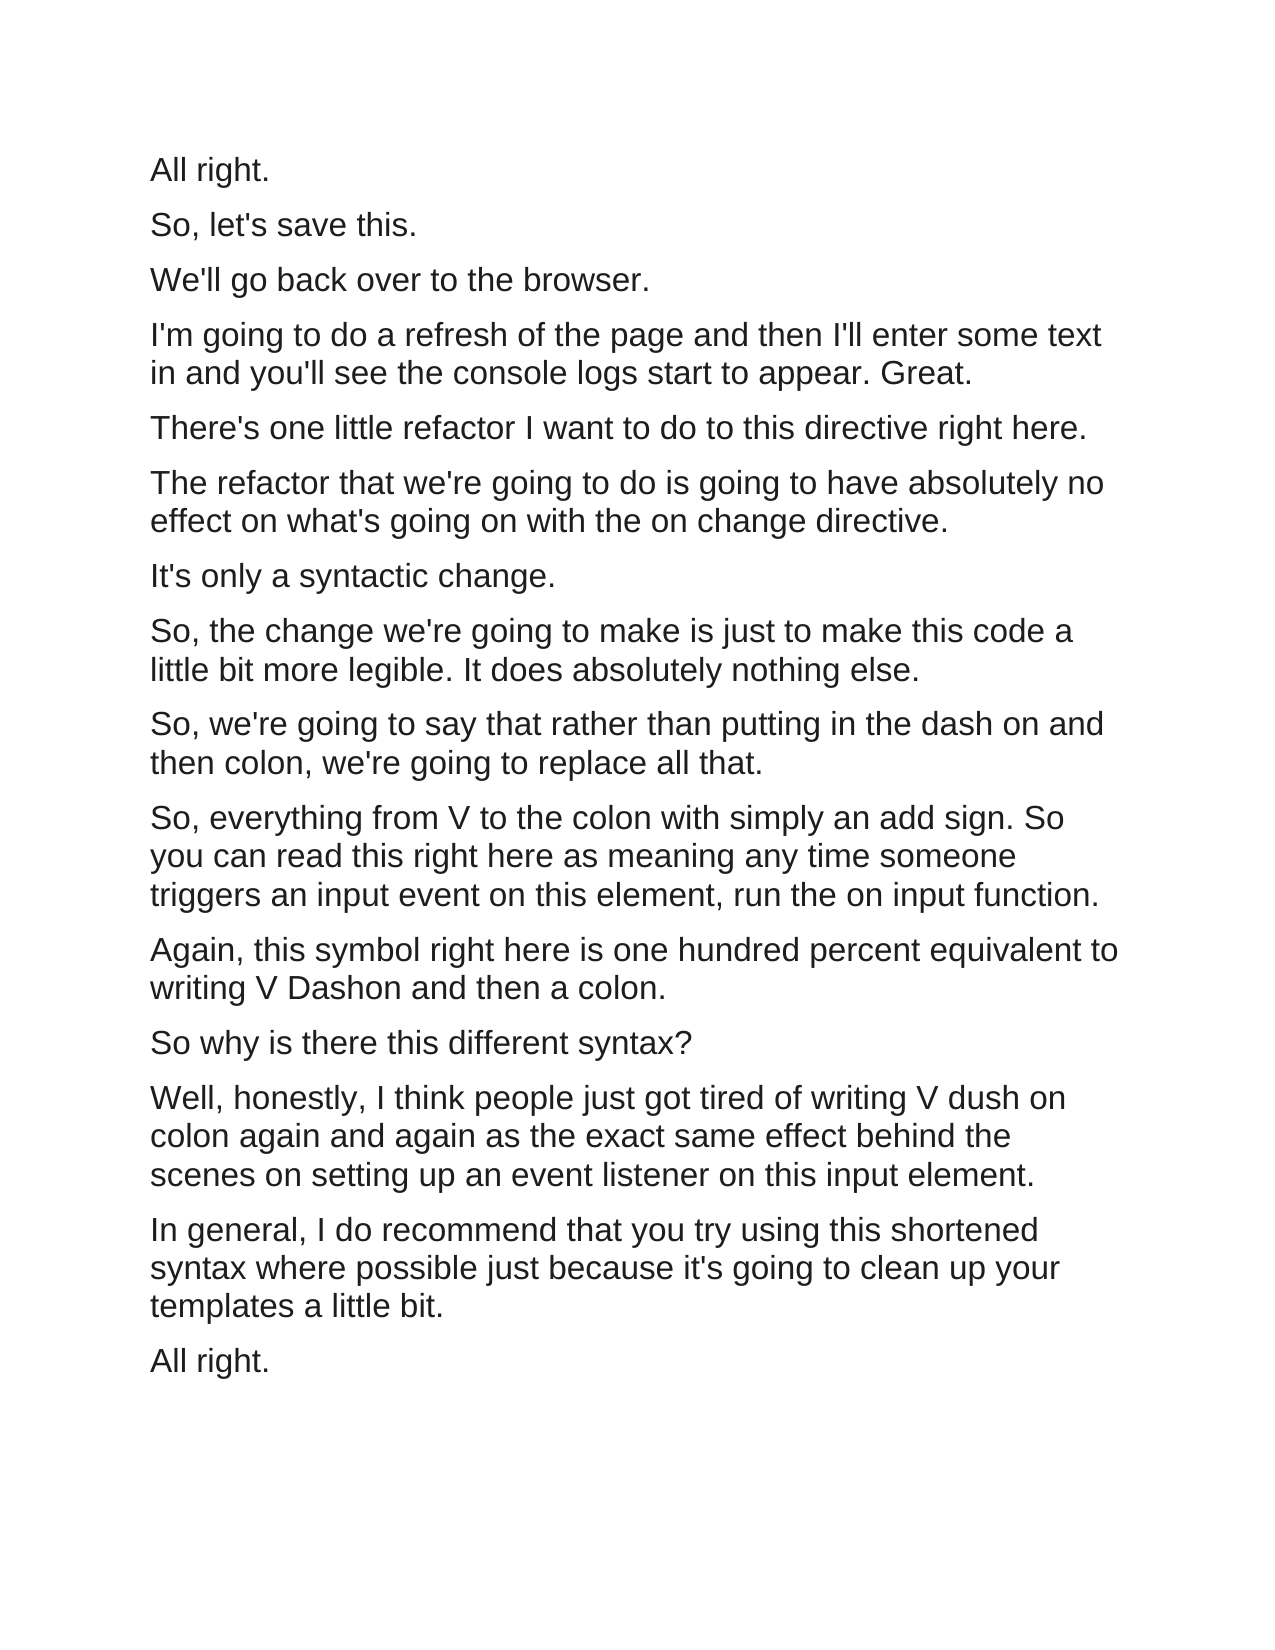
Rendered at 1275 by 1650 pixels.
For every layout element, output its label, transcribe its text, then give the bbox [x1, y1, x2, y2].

text In general, I do recommend that you try using this shortened syntax where possible just because it's going to clean up your templates a little bit. [150, 1209, 1125, 1325]
text All right. [150, 1341, 1125, 1380]
text Again, this symbol right here is one hundred percent equivalent to writing V Dashon and then a colon. [150, 929, 1125, 1006]
text So, the change we're going to make is just to make this code a little bit more legible. It does absolutely nothing else. [150, 611, 1125, 688]
text We'll go back over to the browser. [150, 260, 1125, 298]
text All right. [150, 150, 1125, 188]
text So, let's save this. [150, 205, 1125, 243]
text There's one little refactor I want to do to this directive right here. [150, 408, 1125, 446]
text The refactor that we're going to do is going to have absolutely no effect on what's going on with the on change directive. [150, 463, 1125, 540]
text So, we're going to say that rather than putting in the dash on and then colon, we're going to replace all that. [150, 704, 1125, 781]
text I'm going to do a refresh of the page and then I'll enter some text in and you'll see the console logs start to appear. Great. [150, 315, 1125, 392]
text It's only a syntactic change. [150, 556, 1125, 595]
text So, everything from V to the colon with simply an add sign. So you can read this right here as meaning any time someone triggers an input event on this element, run the on input function. [150, 798, 1125, 913]
text So why is there this different syntax? [150, 1023, 1125, 1061]
text Well, honestly, I think people just got tired of writing V dush on colon again and again as the exact same effect behind the scenes on setting up an event listener on this input element. [150, 1078, 1125, 1193]
